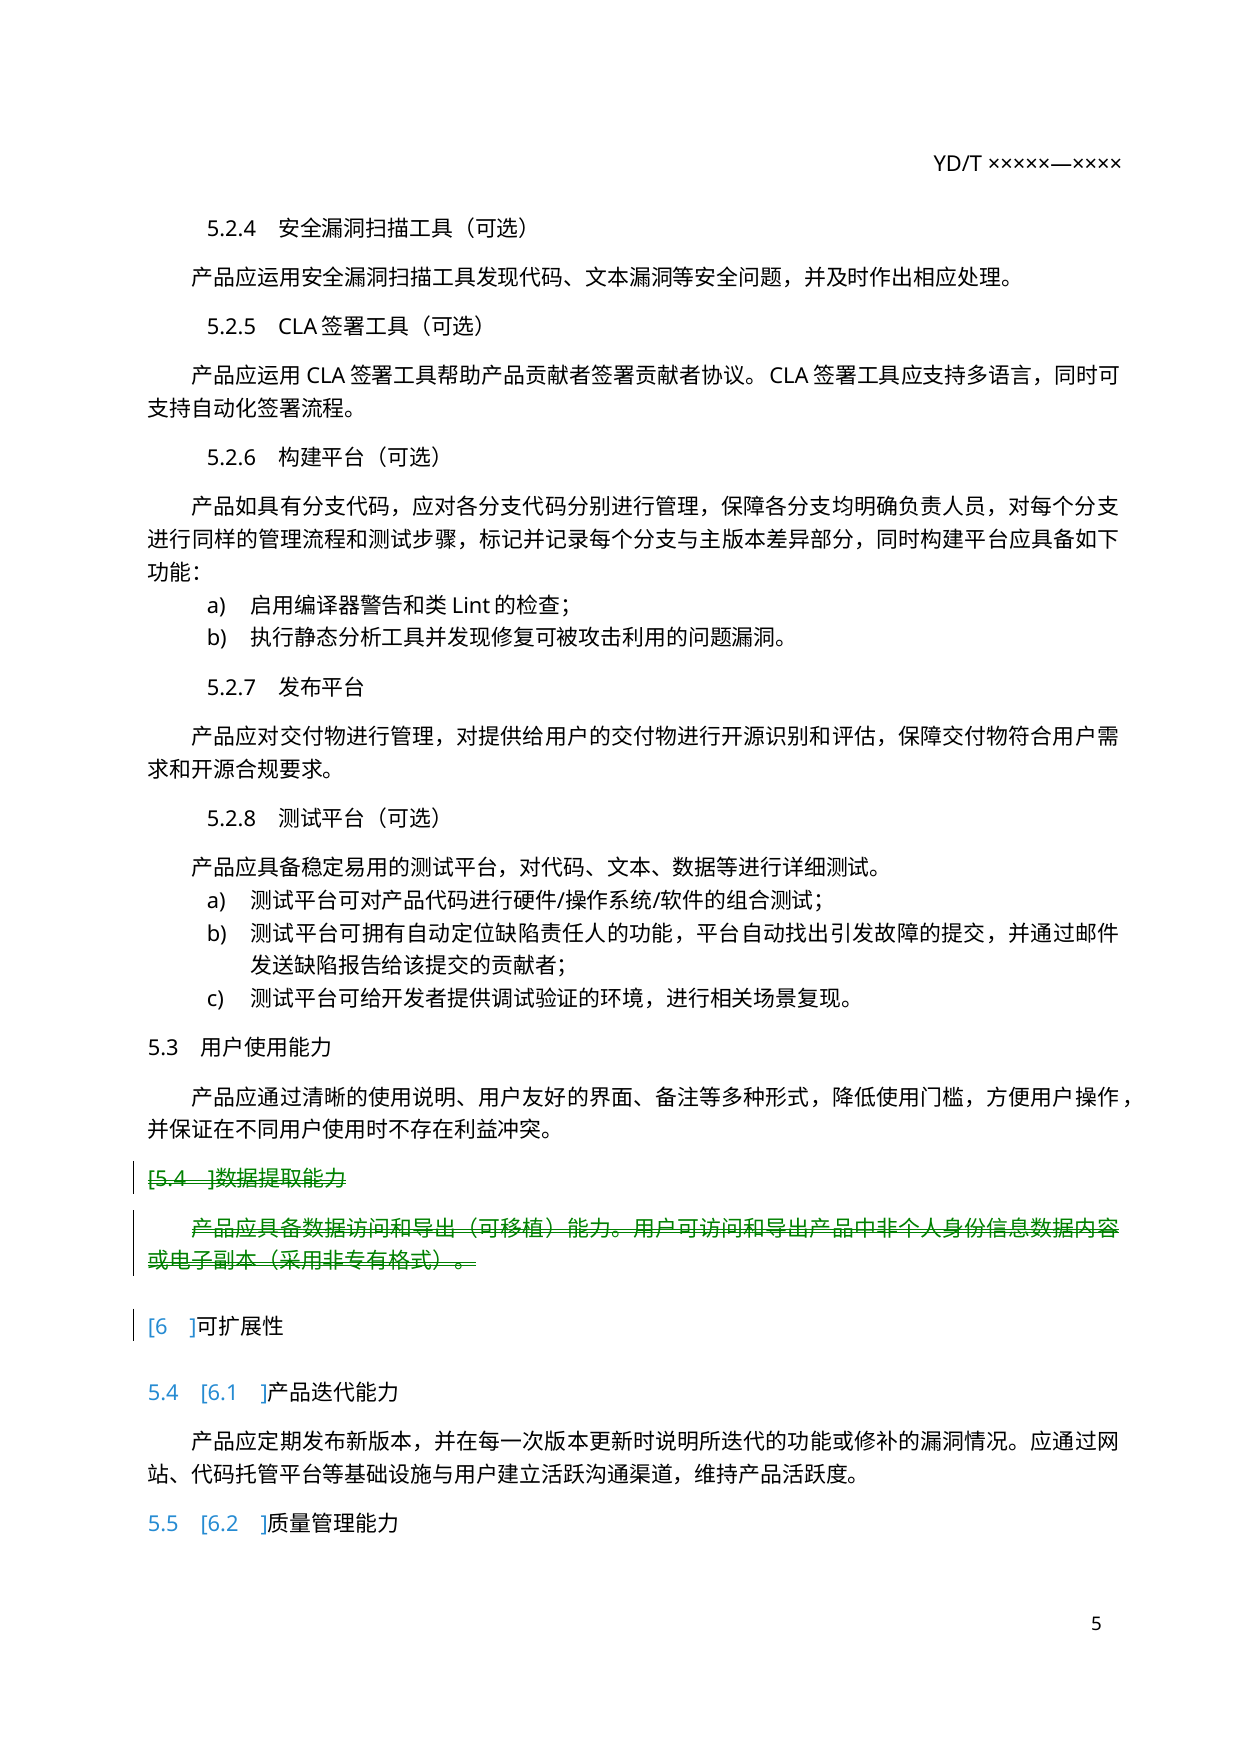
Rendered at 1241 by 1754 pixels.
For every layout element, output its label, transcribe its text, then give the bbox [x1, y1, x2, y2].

text 产品应具备稳定易用的测试平台，对代码、文本、数据等进行详细测试。 [148, 849, 1122, 882]
list 测试平台可对产品代码进行硬件/操作系统/软件的组合测试； [207, 882, 1122, 915]
list 产品应对交付物进行管理，对提供给用户的交付物进行开源识别和评估，保障交付物符合用户需求和开源合规要求。 [148, 718, 1122, 784]
list 执行静态分析工具并发现修复可被攻击利用的问题漏洞。 [207, 620, 1122, 653]
text 产品应通过清晰的使用说明、用户友好的界面、备注等多种形式，降低使用门槛，方便用户操作，并保证在不同用户使用时不存在利益冲突。 [148, 1079, 1122, 1144]
text 质量管理能力 [148, 1505, 1122, 1538]
text 测试平台（可选） [148, 800, 1122, 833]
list 产品应运用安全漏洞扫描工具发现代码、文本漏洞等安全问题，并及时作出相应处理。 [148, 259, 1122, 292]
list 启用编译器警告和类Lint的检查； [207, 587, 1122, 620]
text 产品应运用CLA签署工具帮助产品贡献者签署贡献者协议。CLA签署工具应支持多语言，同时可支持自动化签署流程。 [148, 357, 1122, 423]
text 产品如具有分支代码，应对各分支代码分别进行管理，保障各分支均明确负责人员，对每个分支进行同样的管理流程和测试步骤，标记并记录每个分支与主版本差异部分，同时构建平台应具备如下功能： [148, 489, 1122, 587]
text 产品应定期发布新版本，并在每一次版本更新时说明所迭代的功能或修补的漏洞情况。应通过网站、代码托管平台等基础设施与用户建立活跃沟通渠道，维持产品活跃度。 [148, 1423, 1122, 1489]
text 用户使用能力 [148, 1030, 1122, 1063]
text CLA签署工具（可选） [148, 308, 1122, 341]
text 构建平台（可选） [148, 439, 1122, 472]
list 测试平台可拥有自动定位缺陷责任人的功能，平台自动找出引发故障的提交，并通过邮件发送缺陷报告给该提交的贡献者； [207, 915, 1122, 981]
text 发布平台 [148, 669, 1122, 702]
text 安全漏洞扫描工具（可选） [148, 210, 1122, 243]
text 产品迭代能力 [148, 1374, 1122, 1407]
text 可扩展性 [148, 1308, 1122, 1341]
list 测试平台可给开发者提供调试验证的环境，进行相关场景复现。 [207, 981, 1122, 1013]
